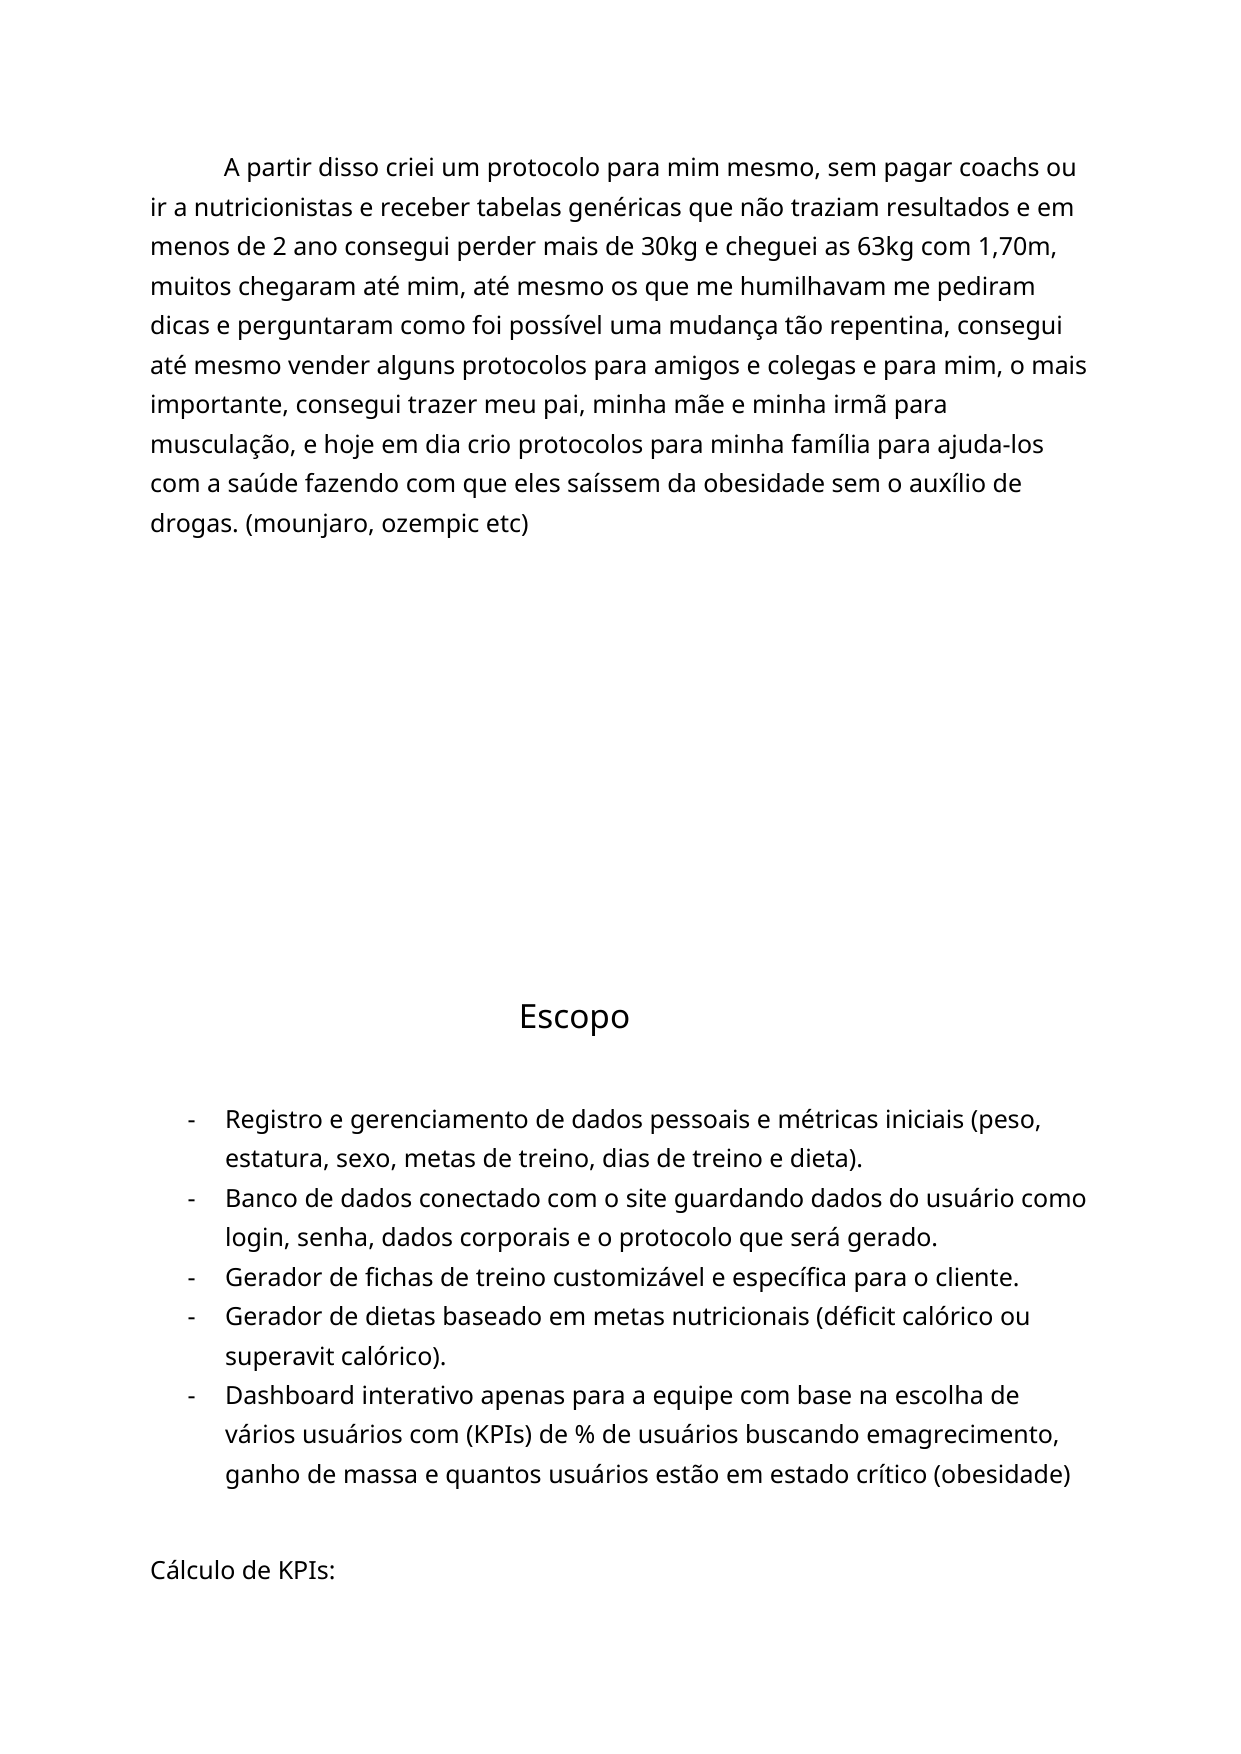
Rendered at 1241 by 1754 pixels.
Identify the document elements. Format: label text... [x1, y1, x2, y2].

list Gerador de dietas baseado em metas nutricionais (déficit calórico ou superavit calórico). [187, 1299, 1090, 1372]
list Registro e gerenciamento de dados pessoais e métricas iniciais (peso, estatura, sexo, metas de treino, dias de treino e dieta). [187, 1101, 1090, 1175]
list Dashboard interativo apenas para a equipe com base na escolha de vários usuários com (KPIs) de % de usuários buscando emagrecimento, ganho de massa e quantos usuários estão em estado crítico (obesidade) [187, 1378, 1090, 1491]
list Banco de dados conectado com o site guardando dados do usuário como login, senha, dados corporais e o protocolo que será gerado. [187, 1180, 1090, 1254]
text Escopo [445, 993, 1090, 1038]
list Gerador de fichas de treino customizável e específica para o cliente. [187, 1259, 1090, 1293]
text Cálculo de KPIs: [150, 1552, 1090, 1586]
text A partir disso criei um protocolo para mim mesmo, sem pagar coachs ou ir a nutricionistas e receber tabelas genéricas que não traziam resultados e em menos de 2 ano consegui perder mais de 30kg e cheguei as 63kg com 1,70m, muitos chegaram até mim, até mesmo os que me humilhavam me pediram dicas e perguntaram como foi possível uma mudança tão repentina, consegui até mesmo vender alguns protocolos para amigos e colegas e para mim, o mais importante, consegui trazer meu pai, minha mãe e minha irmã para musculação, e hoje em dia crio protocolos para minha família para ajuda-los com a saúde fazendo com que eles saíssem da obesidade sem o auxílio de drogas. (mounjaro, ozempic etc) [150, 150, 1090, 539]
